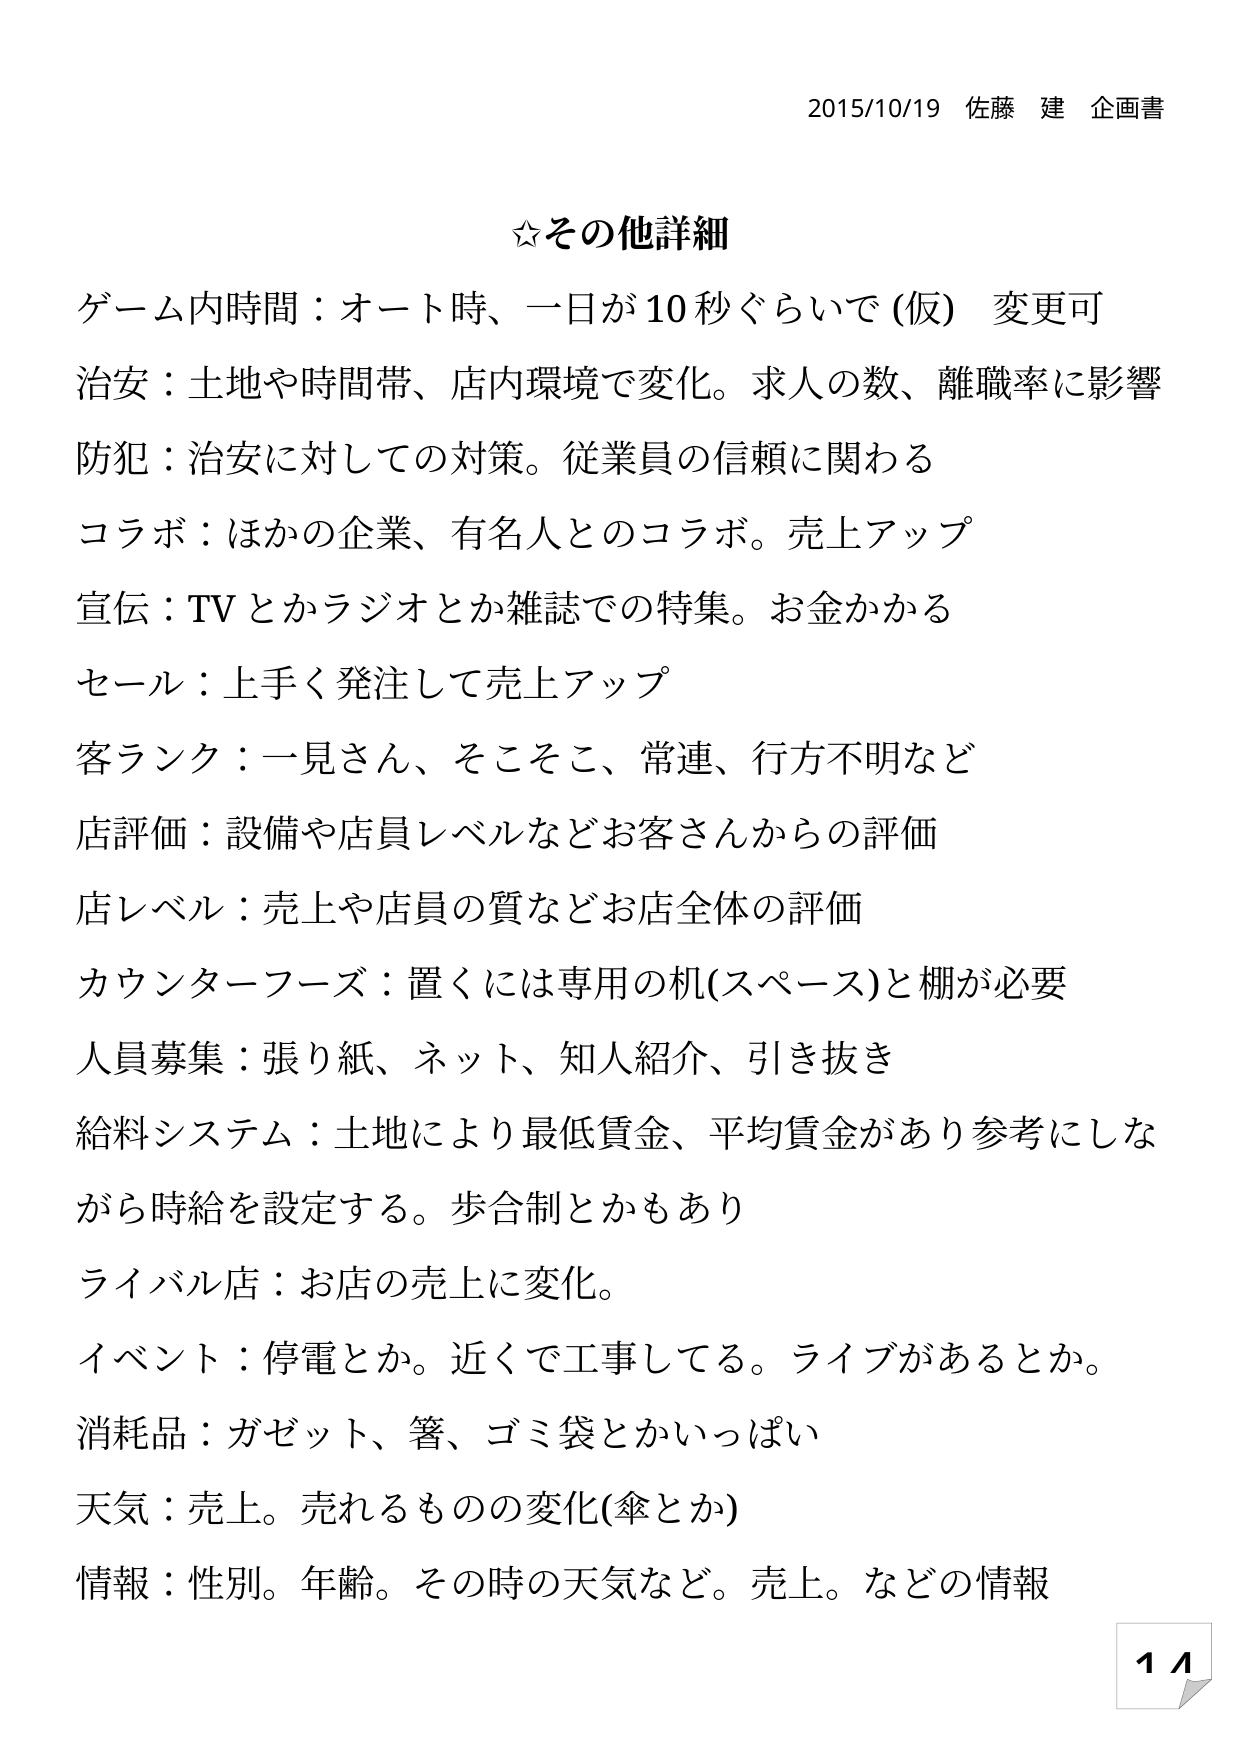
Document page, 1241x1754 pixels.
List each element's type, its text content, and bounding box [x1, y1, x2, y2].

text ゲーム内時間：オート時、一日が10秒ぐらいで (仮) 変更可 [75, 269, 1165, 344]
text セール：上手く発注して売上アップ [75, 644, 1165, 719]
text 店レベル：売上や店員の質などお店全体の評価 [75, 869, 1165, 944]
text カウンターフーズ：置くには専用の机(スペース)と棚が必要 [75, 944, 1165, 1019]
text ✩その他詳細 [75, 194, 1165, 269]
text 天気：売上。売れるものの変化(傘とか) [75, 1469, 1165, 1544]
text 情報：性別。年齢。その時の天気など。売上。などの情報 [75, 1544, 1165, 1619]
text 店評価：設備や店員レベルなどお客さんからの評価 [75, 794, 1165, 869]
text イベント：停電とか。近くで工事してる。ライブがあるとか。 [75, 1319, 1165, 1394]
text ライバル店：お店の売上に変化。 [75, 1244, 1165, 1319]
text 治安：土地や時間帯、店内環境で変化。求人の数、離職率に影響 [75, 344, 1165, 419]
text コラボ：ほかの企業、有名人とのコラボ。売上アップ [75, 494, 1165, 569]
text 宣伝：TVとかラジオとか雑誌での特集。お金かかる [75, 569, 1165, 644]
text 給料システム：土地により最低賃金、平均賃金があり参考にしながら時給を設定する。歩合制とかもあり [75, 1094, 1165, 1244]
text 防犯：治安に対しての対策。従業員の信頼に関わる [75, 419, 1165, 494]
text 消耗品：ガゼット、箸、ゴミ袋とかいっぱい [75, 1394, 1165, 1469]
text 客ランク：一見さん、そこそこ、常連、行方不明など [75, 719, 1165, 794]
text 人員募集：張り紙、ネット、知人紹介、引き抜き [75, 1019, 1165, 1094]
